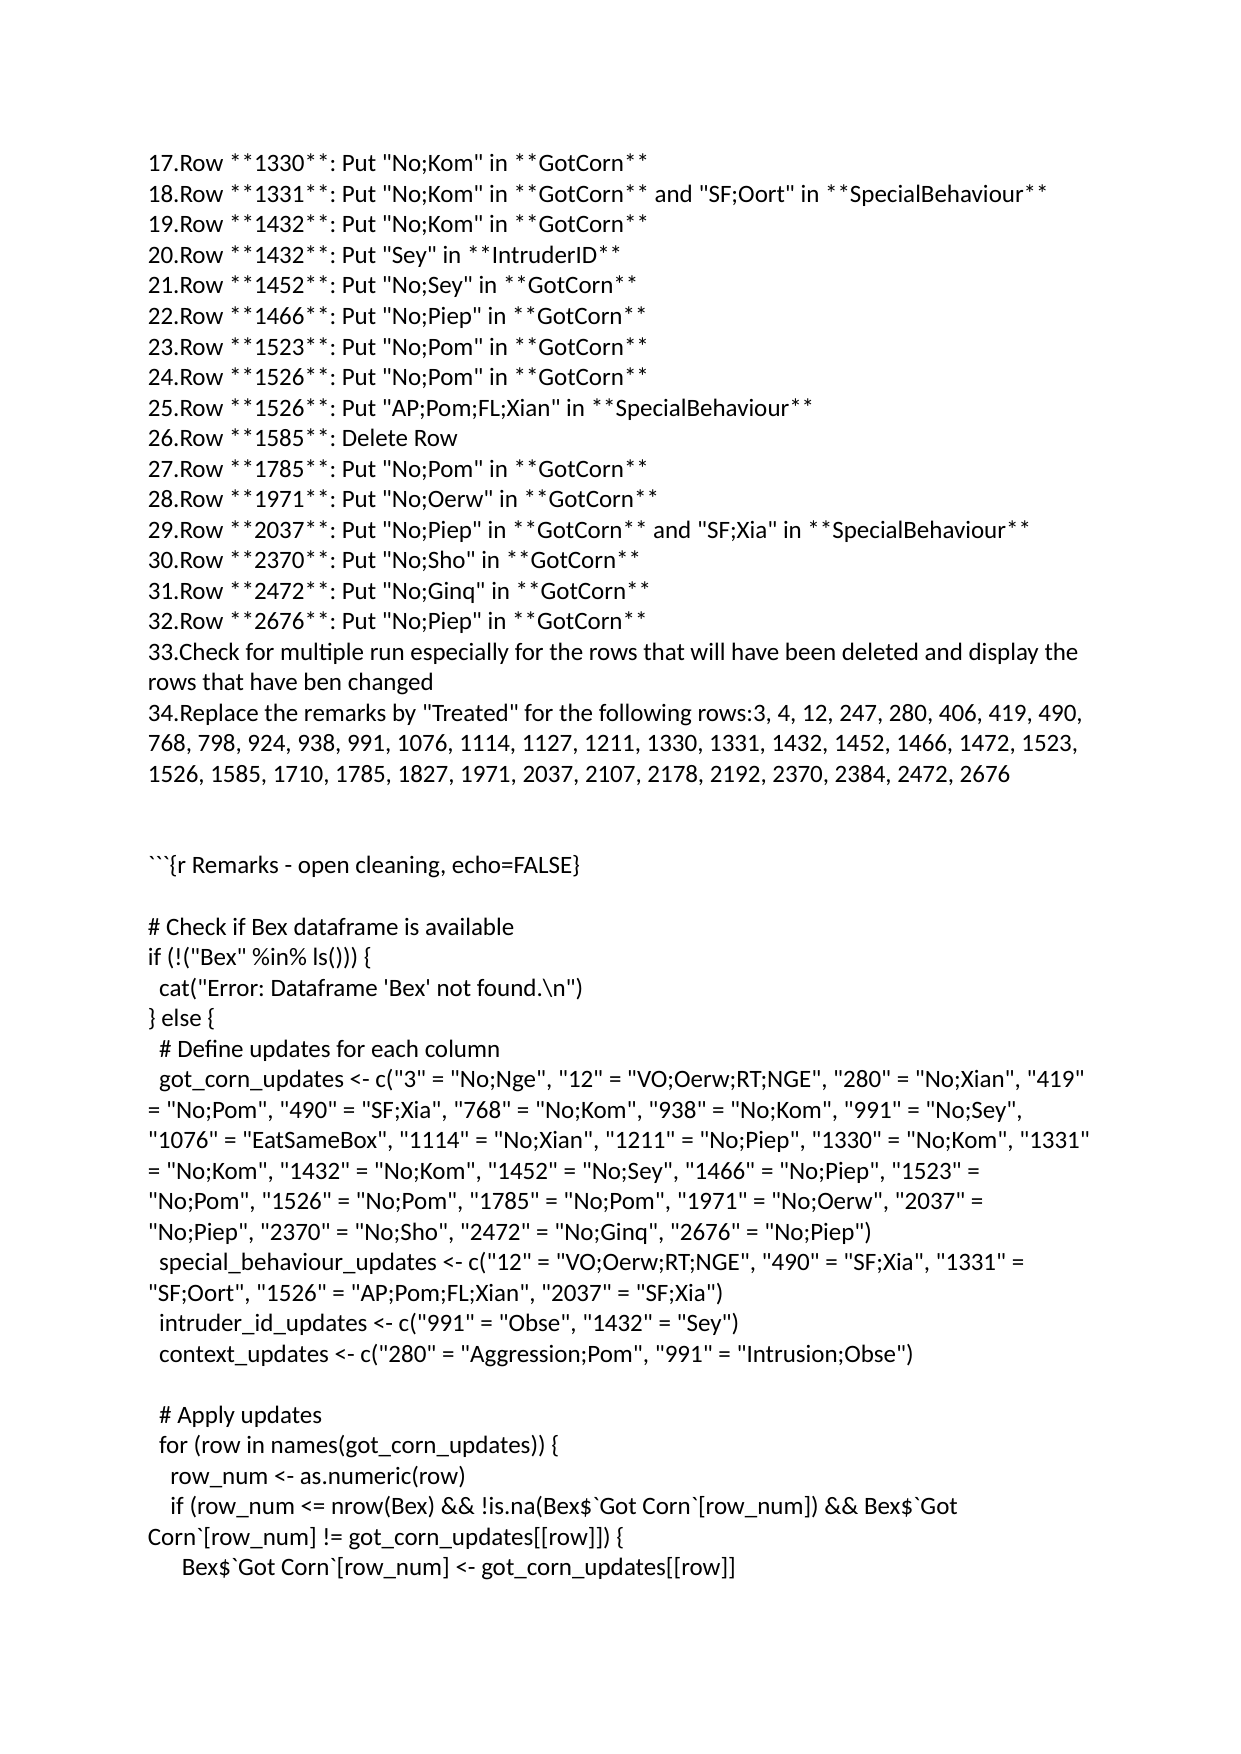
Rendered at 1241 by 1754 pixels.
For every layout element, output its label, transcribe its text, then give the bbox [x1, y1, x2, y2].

text row_num <- as.numeric(row) [148, 1460, 1093, 1491]
text 31.Row **2472**: Put "No;Ginq" in **GotCorn** [148, 575, 1093, 605]
text if (!("Bex" %in% ls())) { [148, 941, 1093, 972]
text special_behaviour_updates <- c("12" = "VO;Oerw;RT;NGE", "490" = "SF;Xia", "1331" = "SF;Oort", "1526" = "AP;Pom;FL;Xian", "2037" = "SF;Xia") [148, 1246, 1093, 1307]
text 26.Row **1585**: Delete Row [148, 422, 1093, 453]
text cat("Error: Dataframe 'Bex' not found.\n") [148, 972, 1093, 1002]
text 21.Row **1452**: Put "No;Sey" in **GotCorn** [148, 270, 1093, 300]
text 25.Row **1526**: Put "AP;Pom;FL;Xian" in **SpecialBehaviour** [148, 392, 1093, 422]
text 24.Row **1526**: Put "No;Pom" in **GotCorn** [148, 361, 1093, 392]
text 17.Row **1330**: Put "No;Kom" in **GotCorn** [148, 148, 1093, 178]
text 18.Row **1331**: Put "No;Kom" in **GotCorn** and "SF;Oort" in **SpecialBehaviour** [148, 178, 1093, 209]
text 28.Row **1971**: Put "No;Oerw" in **GotCorn** [148, 483, 1093, 514]
text 29.Row **2037**: Put "No;Piep" in **GotCorn** and "SF;Xia" in **SpecialBehaviour** [148, 514, 1093, 544]
text if (row_num <= nrow(Bex) && !is.na(Bex$`Got Corn`[row_num]) && Bex$`Got Corn`[row_num] != got_corn_updates[[row]]) { [148, 1491, 1093, 1552]
text 33.Check for multiple run especially for the rows that will have been deleted and display the rows that have ben changed [148, 636, 1093, 697]
text # Apply updates [148, 1399, 1093, 1429]
text # Define updates for each column [148, 1033, 1093, 1063]
text for (row in names(got_corn_updates)) { [148, 1429, 1093, 1460]
text intruder_id_updates <- c("991" = "Obse", "1432" = "Sey") [148, 1307, 1093, 1338]
text context_updates <- c("280" = "Aggression;Pom", "991" = "Intrusion;Obse") [148, 1338, 1093, 1368]
text Bex$`Got Corn`[row_num] <- got_corn_updates[[row]] [148, 1552, 1093, 1582]
text 34.Replace the remarks by "Treated" for the following rows:3, 4, 12, 247, 280, 406, 419, 490, 768, 798, 924, 938, 991, 1076, 1114, 1127, 1211, 1330, 1331, 1432, 1452, 1466, 1472, 1523, 1526, 1585, 1710, 1785, 1827, 1971, 2037, 2107, 2178, 2192, 2370, 2384, 2472, 2676 [148, 697, 1093, 788]
text 19.Row **1432**: Put "No;Kom" in **GotCorn** [148, 209, 1093, 239]
text ```{r Remarks - open cleaning, echo=FALSE} [148, 849, 1093, 880]
text 32.Row **2676**: Put "No;Piep" in **GotCorn** [148, 605, 1093, 636]
text got_corn_updates <- c("3" = "No;Nge", "12" = "VO;Oerw;RT;NGE", "280" = "No;Xian", "419" = "No;Pom", "490" = "SF;Xia", "768" = "No;Kom", "938" = "No;Kom", "991" = "No;Sey", "1076" = "EatSameBox", "1114" = "No;Xian", "1211" = "No;Piep", "1330" = "No;Kom", "1331" = "No;Kom", "1432" = "No;Kom", "1452" = "No;Sey", "1466" = "No;Piep", "1523" = "No;Pom", "1526" = "No;Pom", "1785" = "No;Pom", "1971" = "No;Oerw", "2037" = "No;Piep", "2370" = "No;Sho", "2472" = "No;Ginq", "2676" = "No;Piep") [148, 1063, 1093, 1246]
text 22.Row **1466**: Put "No;Piep" in **GotCorn** [148, 300, 1093, 331]
text 30.Row **2370**: Put "No;Sho" in **GotCorn** [148, 544, 1093, 575]
text 23.Row **1523**: Put "No;Pom" in **GotCorn** [148, 331, 1093, 361]
text 27.Row **1785**: Put "No;Pom" in **GotCorn** [148, 453, 1093, 483]
text # Check if Bex dataframe is available [148, 911, 1093, 941]
text } else { [148, 1002, 1093, 1033]
text 20.Row **1432**: Put "Sey" in **IntruderID** [148, 239, 1093, 270]
